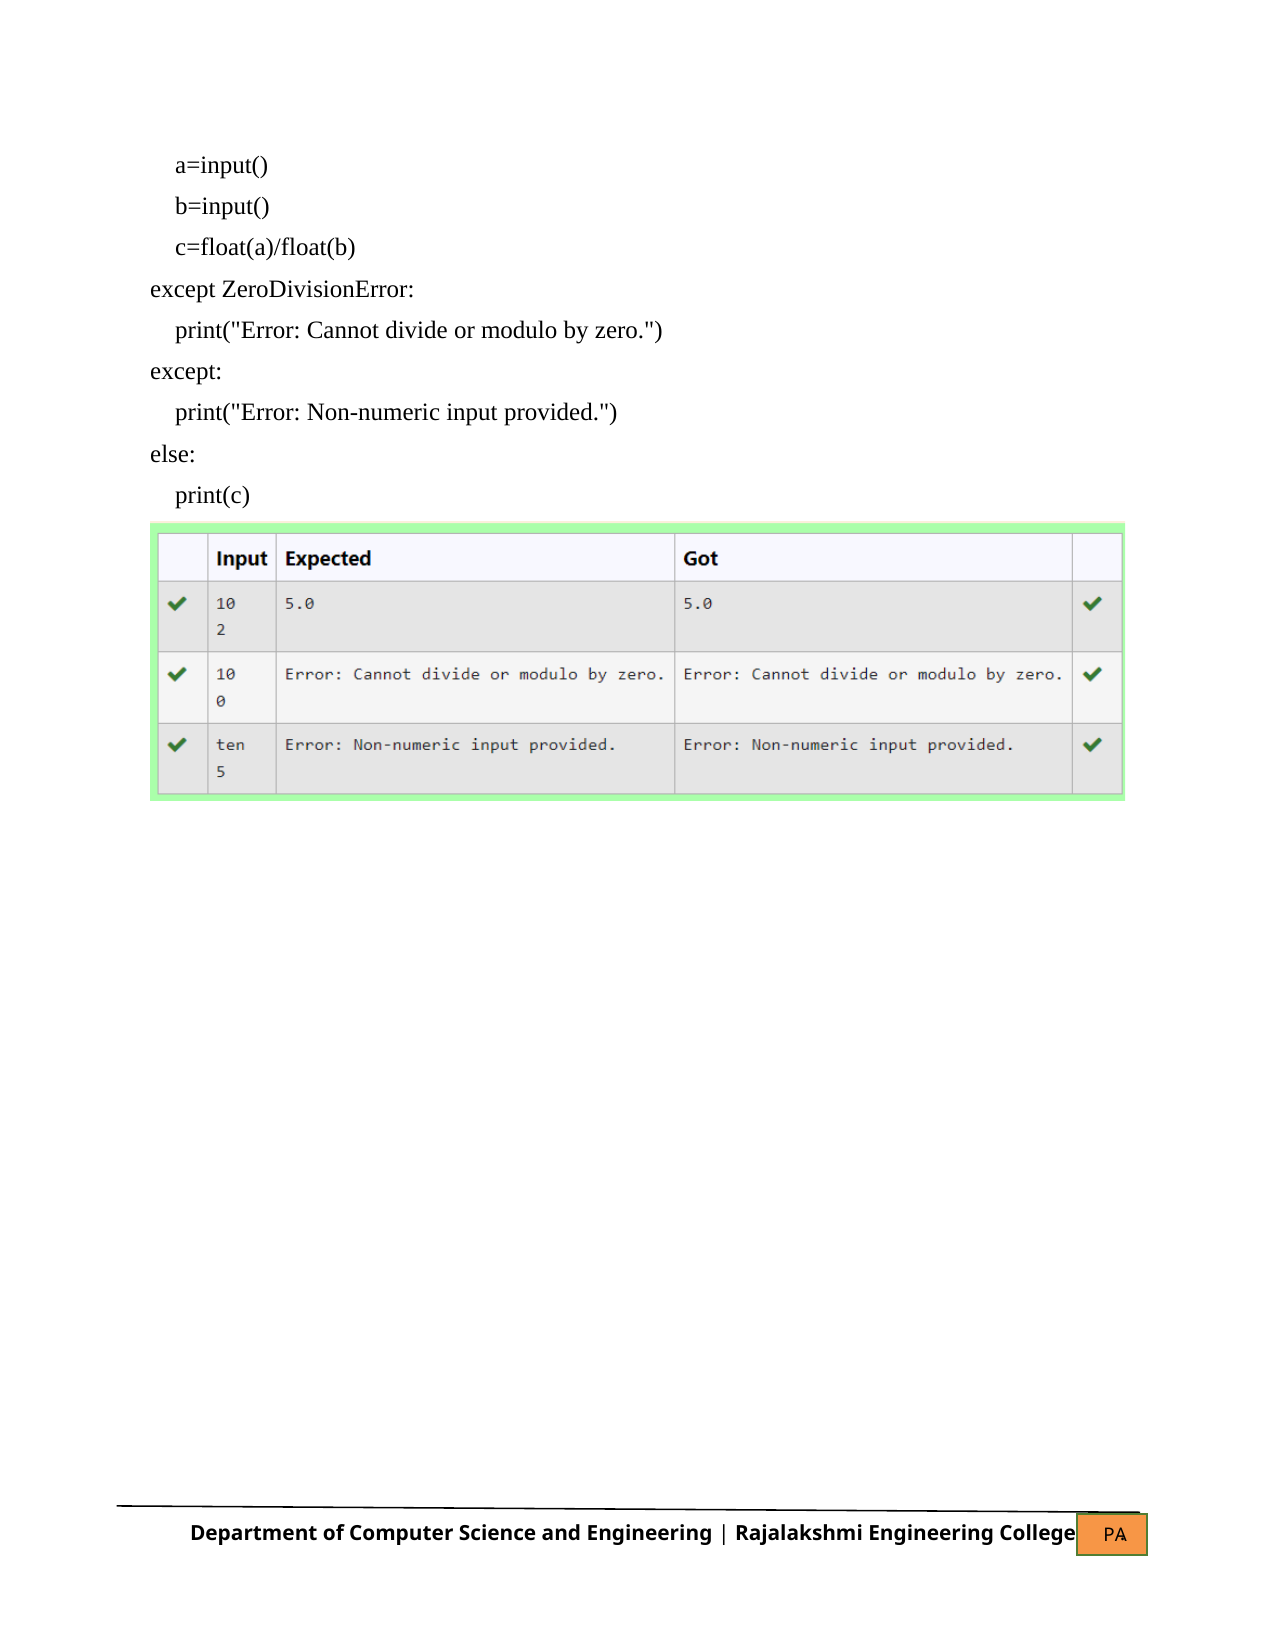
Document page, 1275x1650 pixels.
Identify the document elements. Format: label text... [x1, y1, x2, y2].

text except ZeroDivisionError: [150, 274, 1125, 302]
text print("Error: Cannot divide or modulo by zero.") [150, 315, 1125, 344]
text print(c) [150, 480, 1125, 509]
text except: [150, 356, 1125, 385]
text print("Error: Non-numeric input provided.") [150, 397, 1125, 426]
text else: [150, 439, 1125, 467]
text c=float(a)/float(b) [150, 232, 1125, 261]
picture [150, 521, 1125, 801]
text b=input() [150, 191, 1125, 220]
text a=input() [150, 150, 1125, 179]
